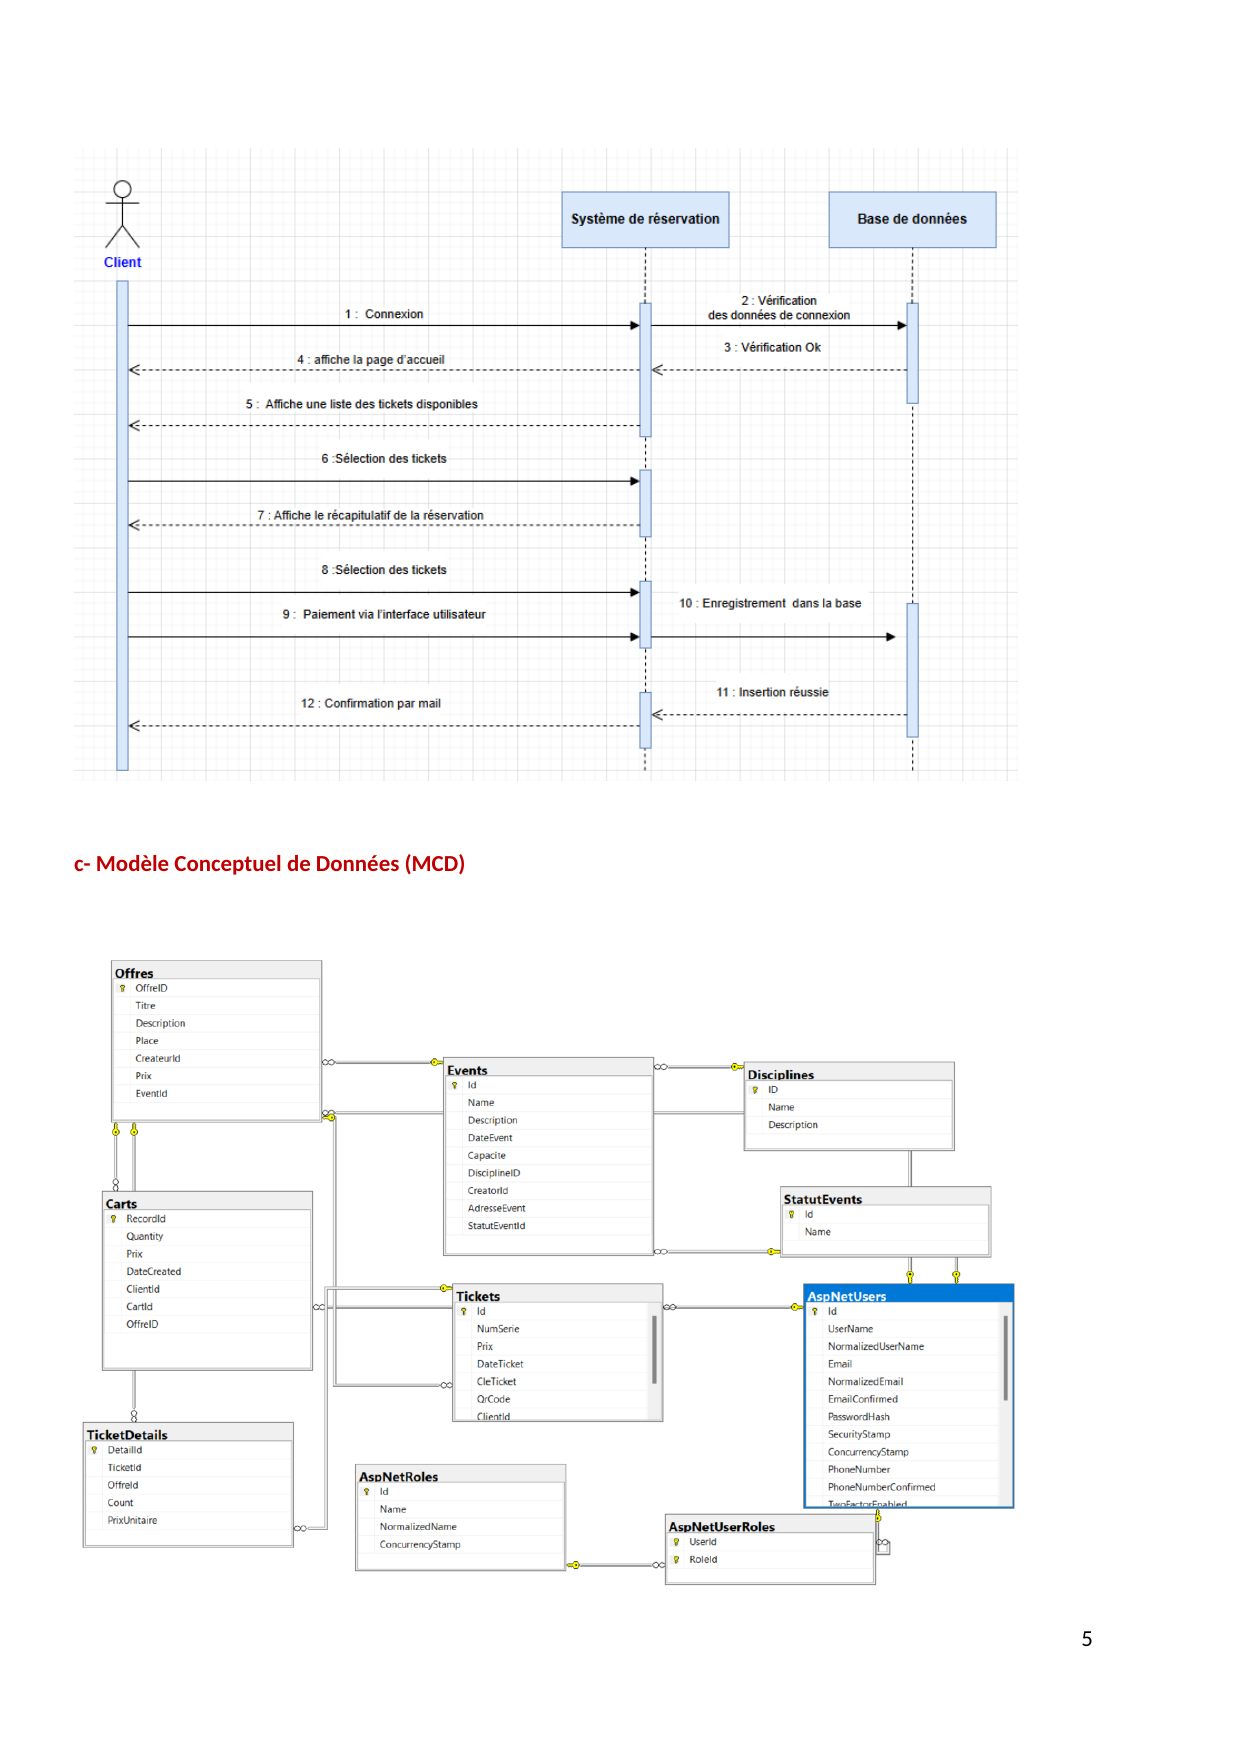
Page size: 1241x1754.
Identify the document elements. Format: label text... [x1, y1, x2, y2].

text c- Modèle Conceptuel de Données (MCD) [74, 849, 1093, 877]
picture [73, 943, 1022, 1600]
picture [73, 147, 1019, 781]
